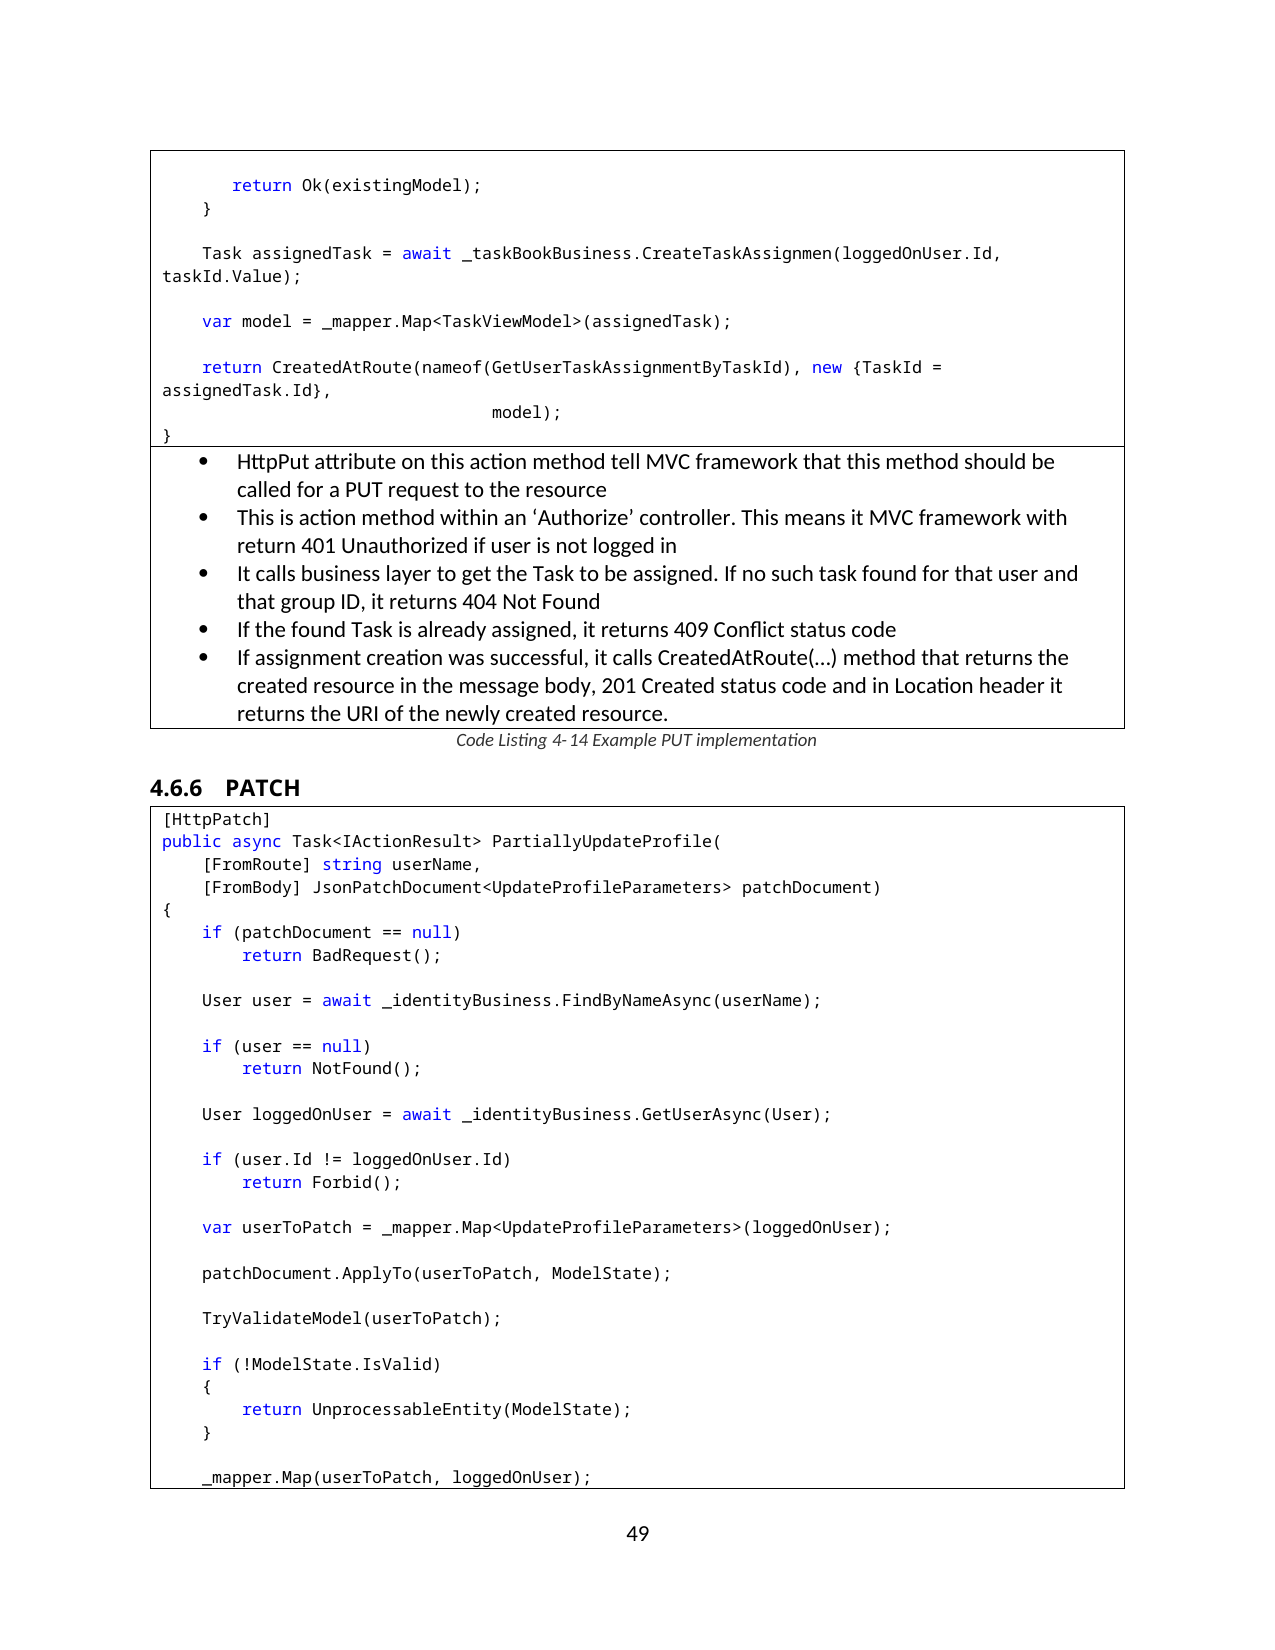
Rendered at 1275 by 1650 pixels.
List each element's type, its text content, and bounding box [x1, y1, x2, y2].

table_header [151, 807, 1124, 1488]
table_cell HttpPut attribute on this action method tell MVC framework that this method should be called for a PUT request to the resource This is action method within an ‘Authorize’ controller. This means it MVC framework with return 401 Unauthorized if user is not logged in It calls business layer to get the Task to be assigned. If no such task found for that user and that group ID, it returns 404 Not Found If the found Task is already assigned, it returns 409 Conflict status code If assignment creation was successful, it calls CreatedAtRoute(…) method that returns the created resource in the message body, 201 Created status code and in Location header it returns the URI of the newly created resource. [151, 447, 1124, 727]
subtitle PATCH [150, 772, 1125, 803]
text Code Listing ‎4-14 Example PUT implementation [150, 729, 1125, 751]
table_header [151, 151, 1124, 446]
